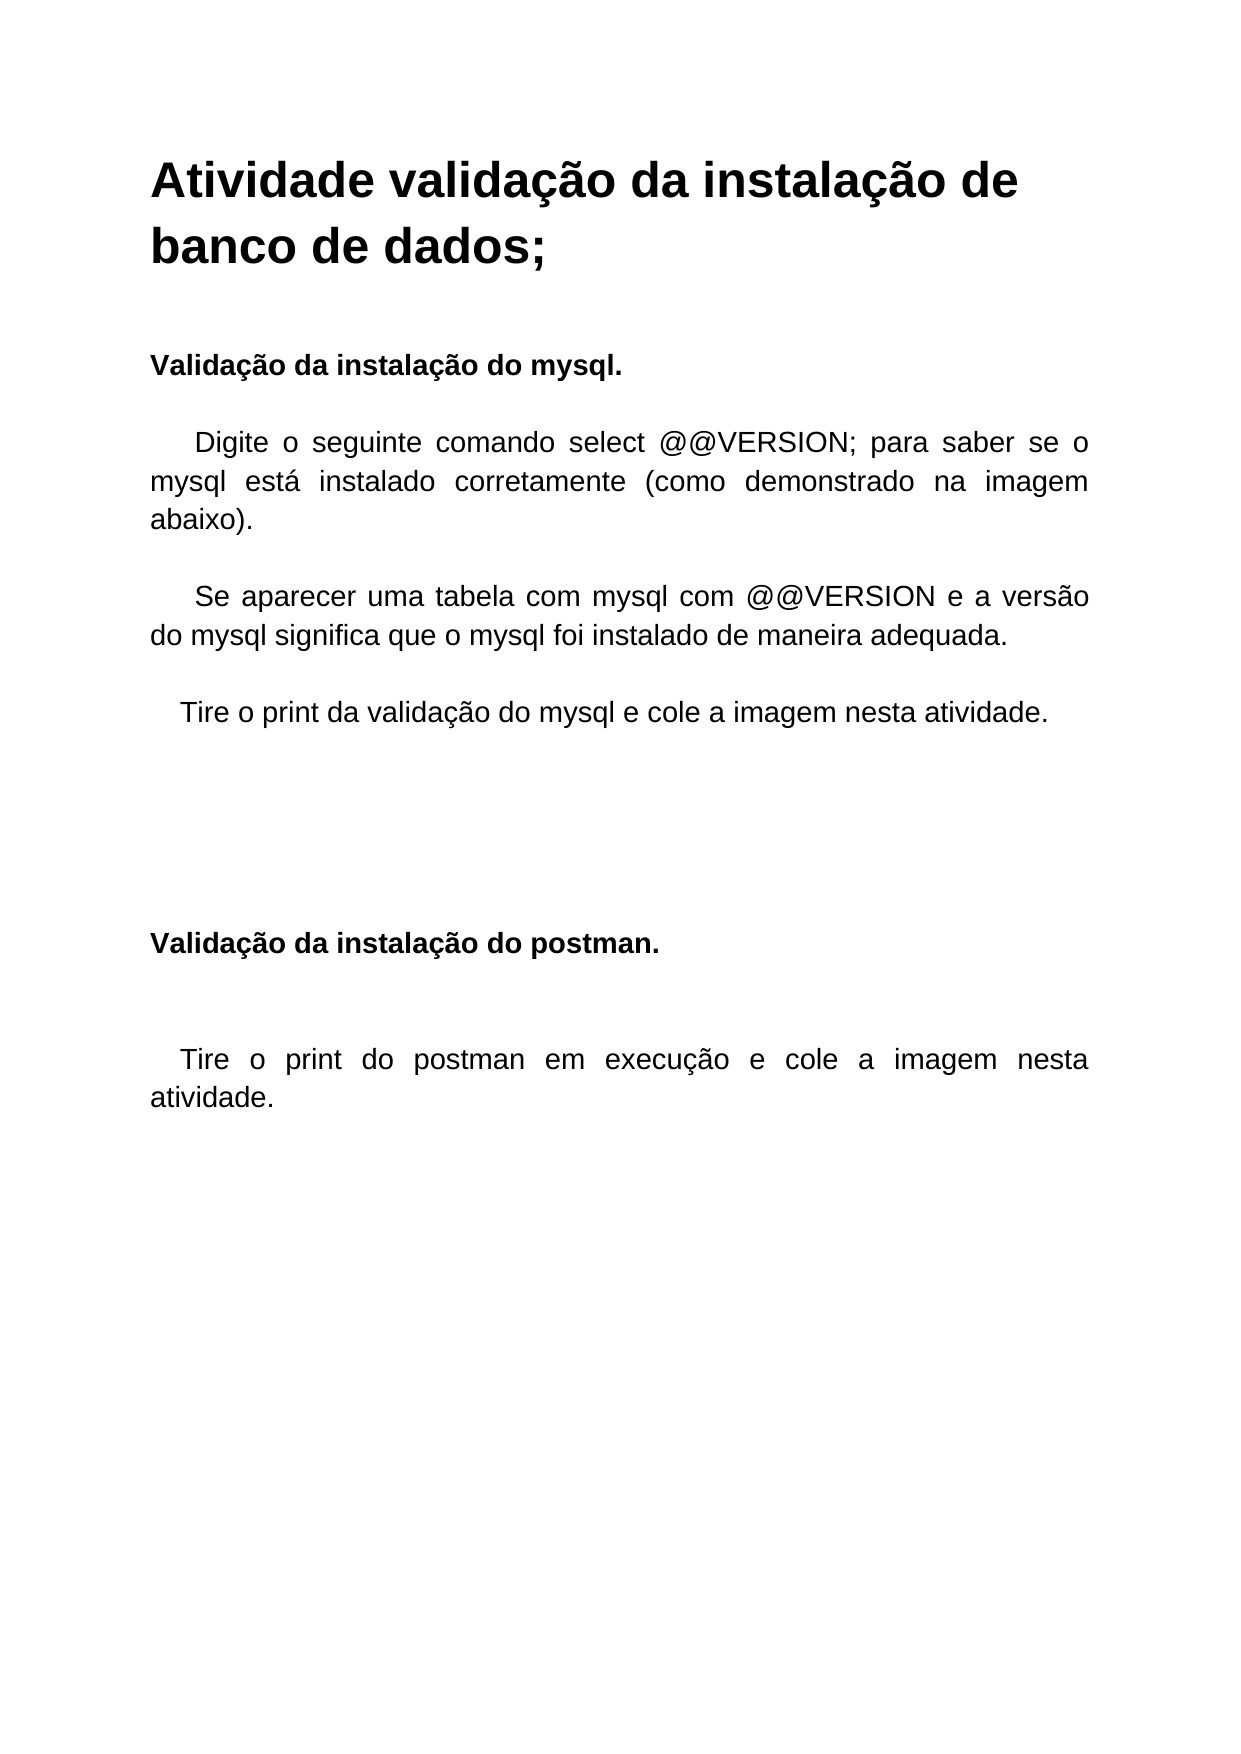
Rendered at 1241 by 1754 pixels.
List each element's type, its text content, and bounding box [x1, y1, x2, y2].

text Digite o seguinte comando select @@VERSION; para saber se o mysql está instalado corretamente (como demonstrado na imagem abaixo). [150, 425, 1090, 536]
text Tire o print da validação do mysql e cole a imagem nesta atividade. [150, 695, 1090, 728]
text Tire o print do postman em execução e cole a imagem nesta atividade. [150, 1042, 1090, 1114]
text Atividade validação da instalação de banco de dados; [150, 150, 1090, 273]
text Validação da instalação do postman. [150, 926, 1090, 960]
text Se aparecer uma tabela com mysql com @@VERSION e a versão do mysql significa que o mysql foi instalado de maneira adequada. [150, 579, 1090, 651]
text Validação da instalação do mysql. [150, 348, 1090, 382]
